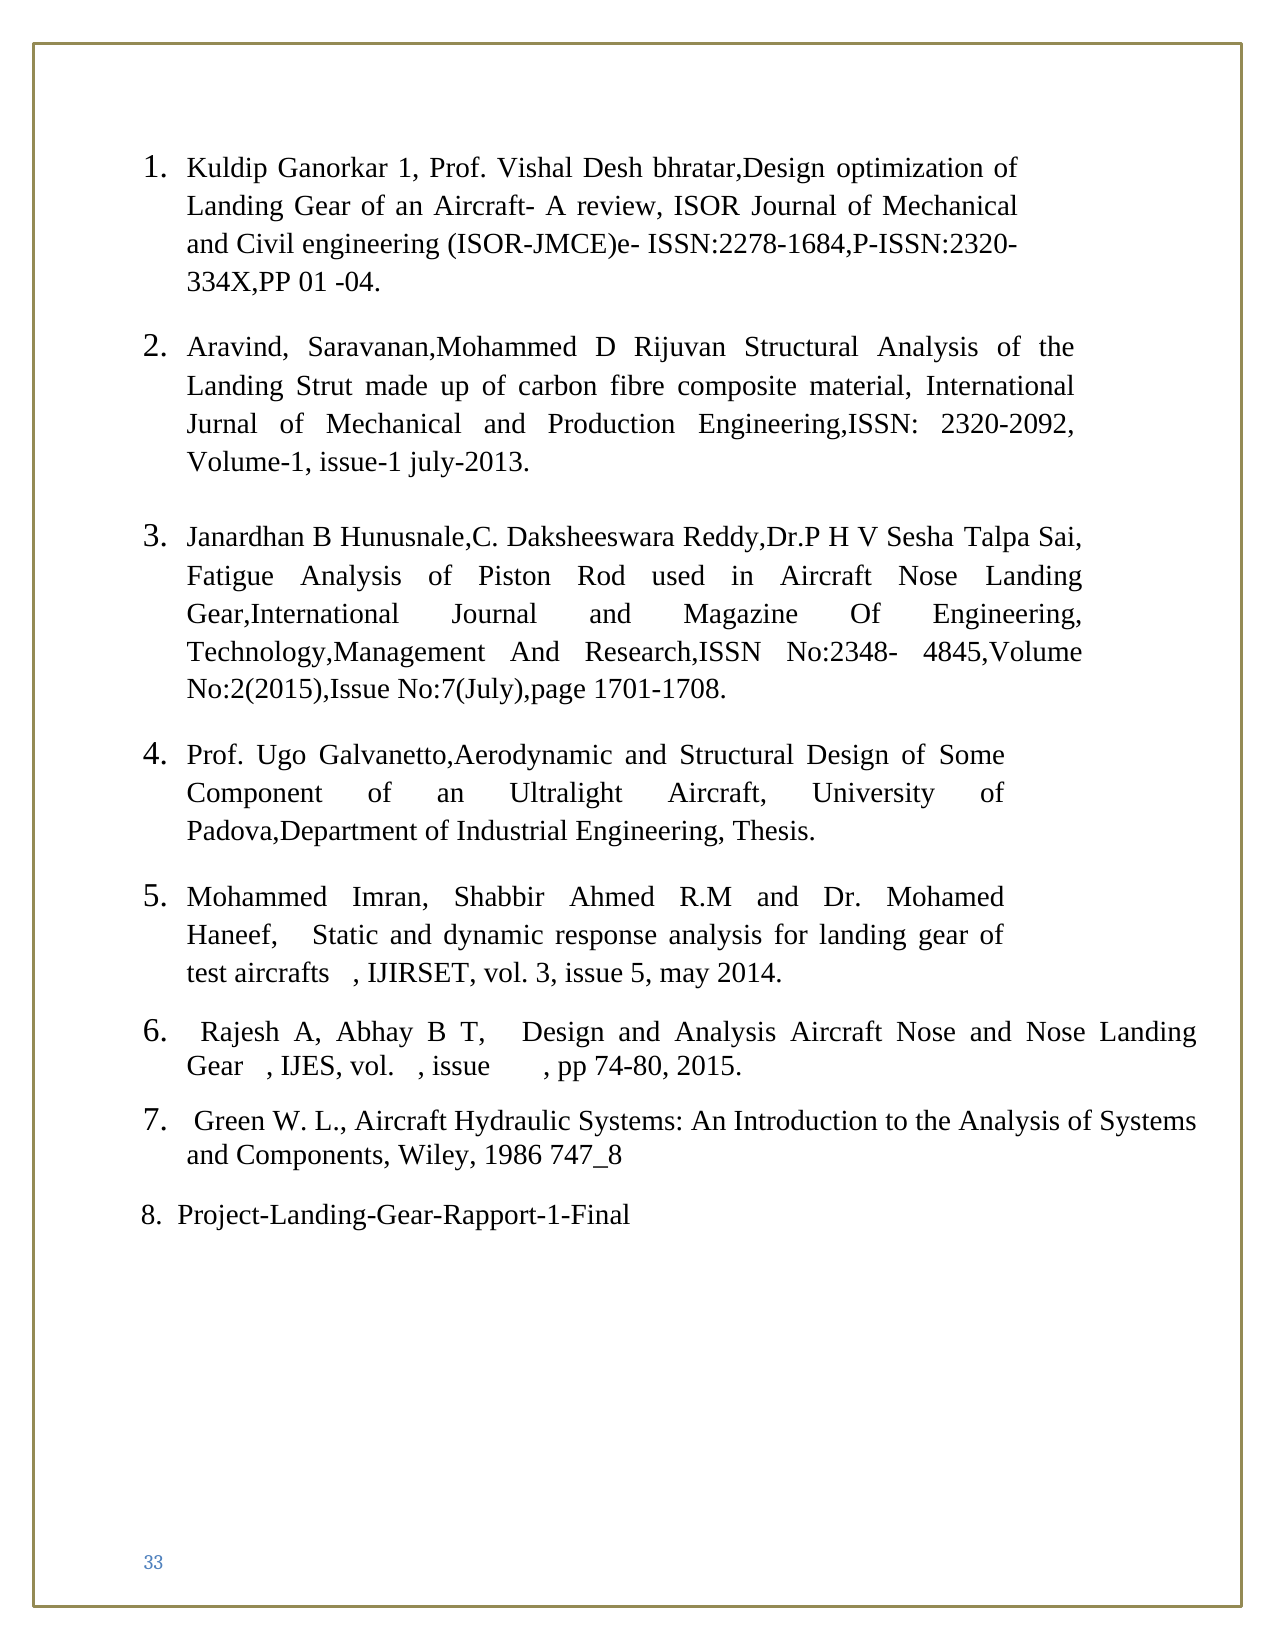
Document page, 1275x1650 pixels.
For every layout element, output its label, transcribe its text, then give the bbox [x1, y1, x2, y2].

list Janardhan B Hunusnale,C. Daksheeswara Reddy,Dr.P H V Sesha Talpa Sai, Fatigue Analysis of Piston Rod used in Aircraft Nose Landing Gear,International Journal and Magazine Of Engineering, Technology,Management And Research,ISSN No:2348- 4845,Volume No:2(2015),Issue No:7(July),page 1701-1708. [143, 515, 1082, 705]
list Kuldip Ganorkar 1, Prof. Vishal Desh bhratar,Design optimization of Landing Gear of an Aircraft- A review, ISOR Journal of Mechanical and Civil engineering (ISOR-JMCE)e- ISSN:2278-1684,P-ISSN:2320-334X,PP 01 -04. [143, 146, 1018, 298]
list Prof. Ugo Galvanetto,Aerodynamic and Structural Design of Some Component of an Ultralight Aircraft, University of Padova,Department of Industrial Engineering, Thesis. [143, 733, 1005, 847]
list Green W. L., Aircraft Hydraulic Systems: An Introduction to the Analysis of Systems and Components, Wiley, 1986 747_8 [143, 1099, 1198, 1171]
list Mohammed Imran, Shabbir Ahmed R.M and Dr. Mohamed Haneef, 􀇲Static and dynamic response analysis for landing gear of test aircrafts􀇳, IJIRSET, vol. 3, issue 5, may 2014. [143, 875, 1005, 989]
list Rajesh A, Abhay B T, 􀇲Design and Analysis Aircraft Nose and Nose Landing Gear􀇳, IJES, vol.􀍶, issue 􀍳􀍲, pp 74-80, 2015. [143, 1010, 1198, 1082]
text 8. Project-Landing-Gear-Rapport-1-Final [133, 1197, 1198, 1231]
list Aravind, Saravanan,Mohammed D Rijuvan Structural Analysis of the Landing Strut made up of carbon fibre composite material, International Jurnal of Mechanical and Production Engineering,ISSN: 2320-2092, Volume-1, issue-1 july-2013. [143, 326, 1075, 477]
